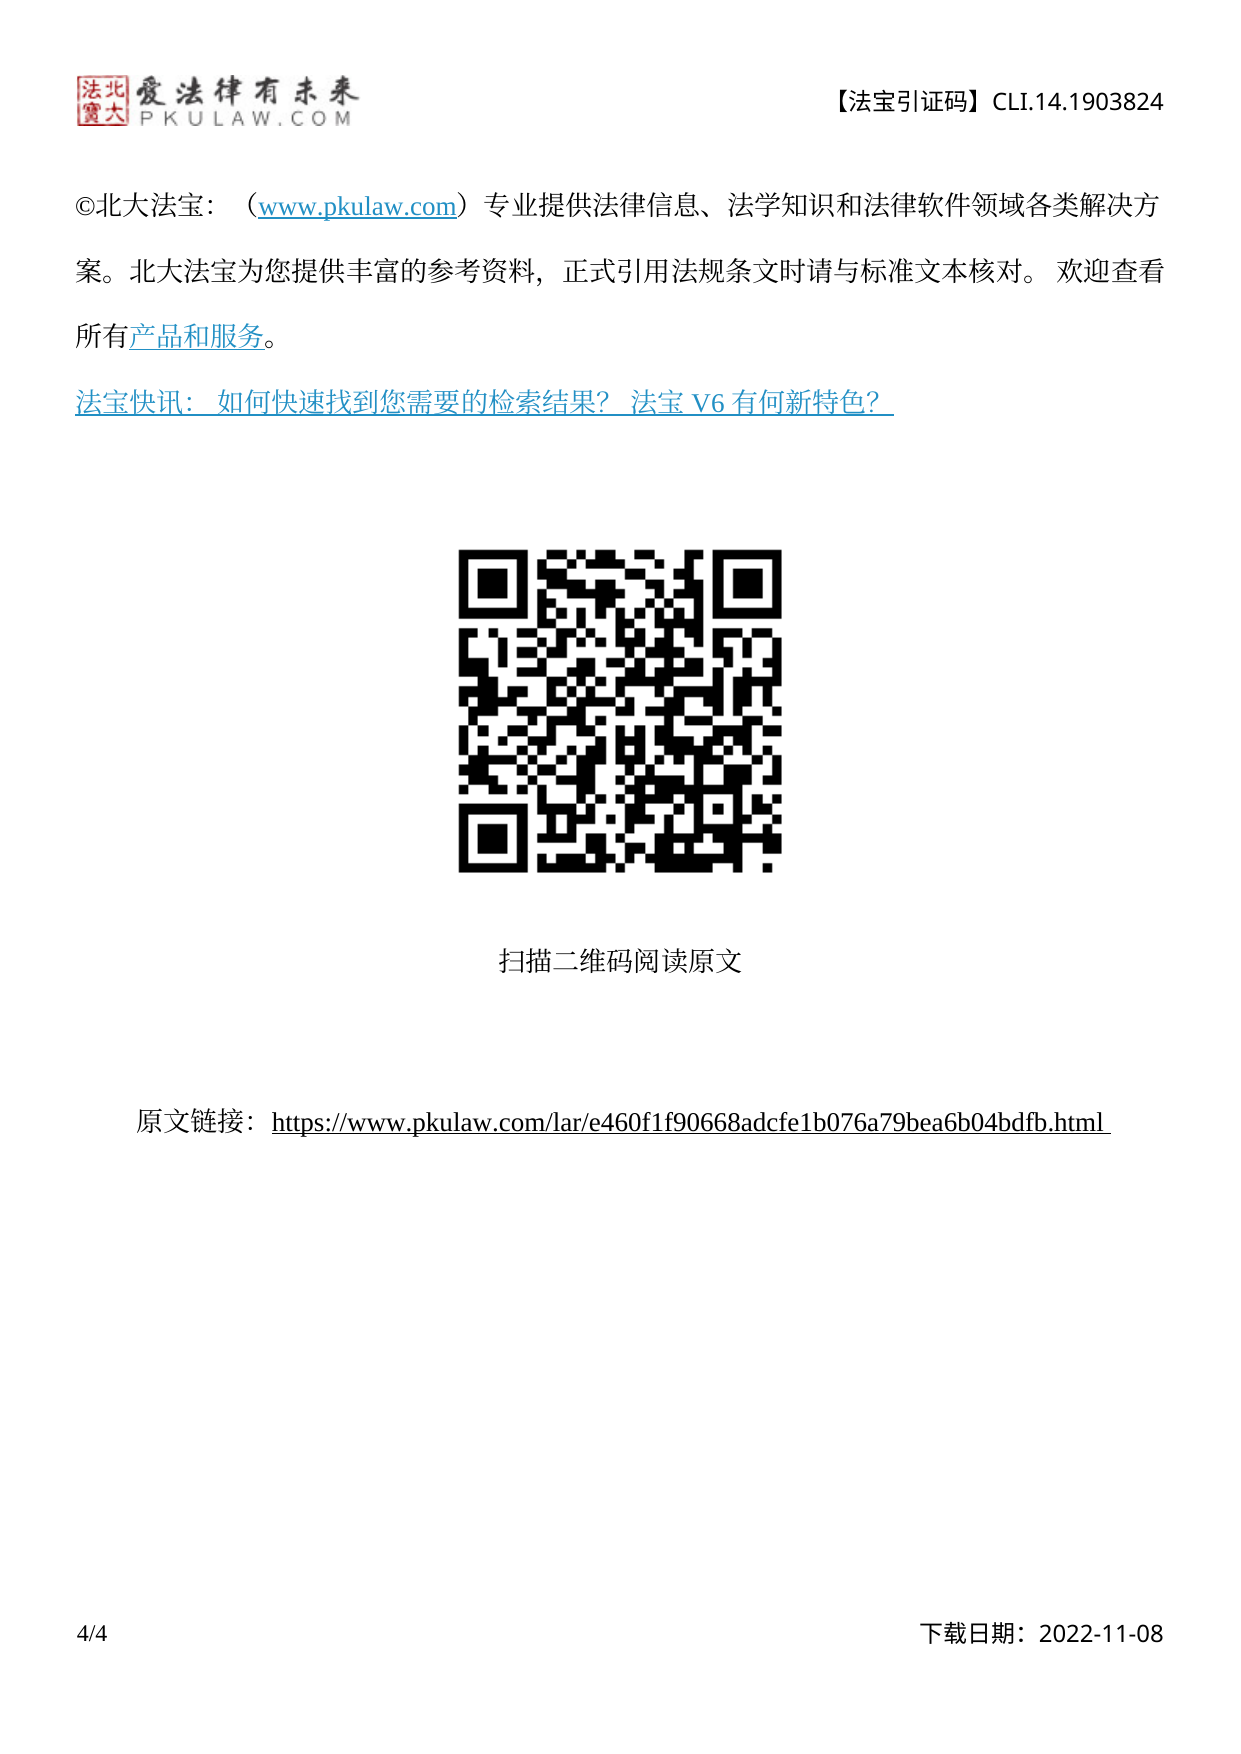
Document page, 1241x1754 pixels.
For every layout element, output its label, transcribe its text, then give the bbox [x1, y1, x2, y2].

text 原文链接：https://www.pkulaw.com/lar/e460f1f90668adcfe1b076a79bea6b04bdfb.html [75, 1071, 1165, 1137]
picture [420, 511, 821, 912]
text ©北大法宝：（www.pkulaw.com）专业提供法律信息、法学知识和法律软件领域各类解决方案。北大法宝为您提供丰富的参考资料，正式引用法规条文时请与标准文本核对。 欢迎查看所有产品和服务。 法宝快讯： 如何快速找到您需要的检索结果？ 法宝 V6 有何新特色？ [75, 156, 1165, 418]
text 扫描二维码阅读原文 [169, 912, 1071, 978]
picture [76, 75, 361, 126]
